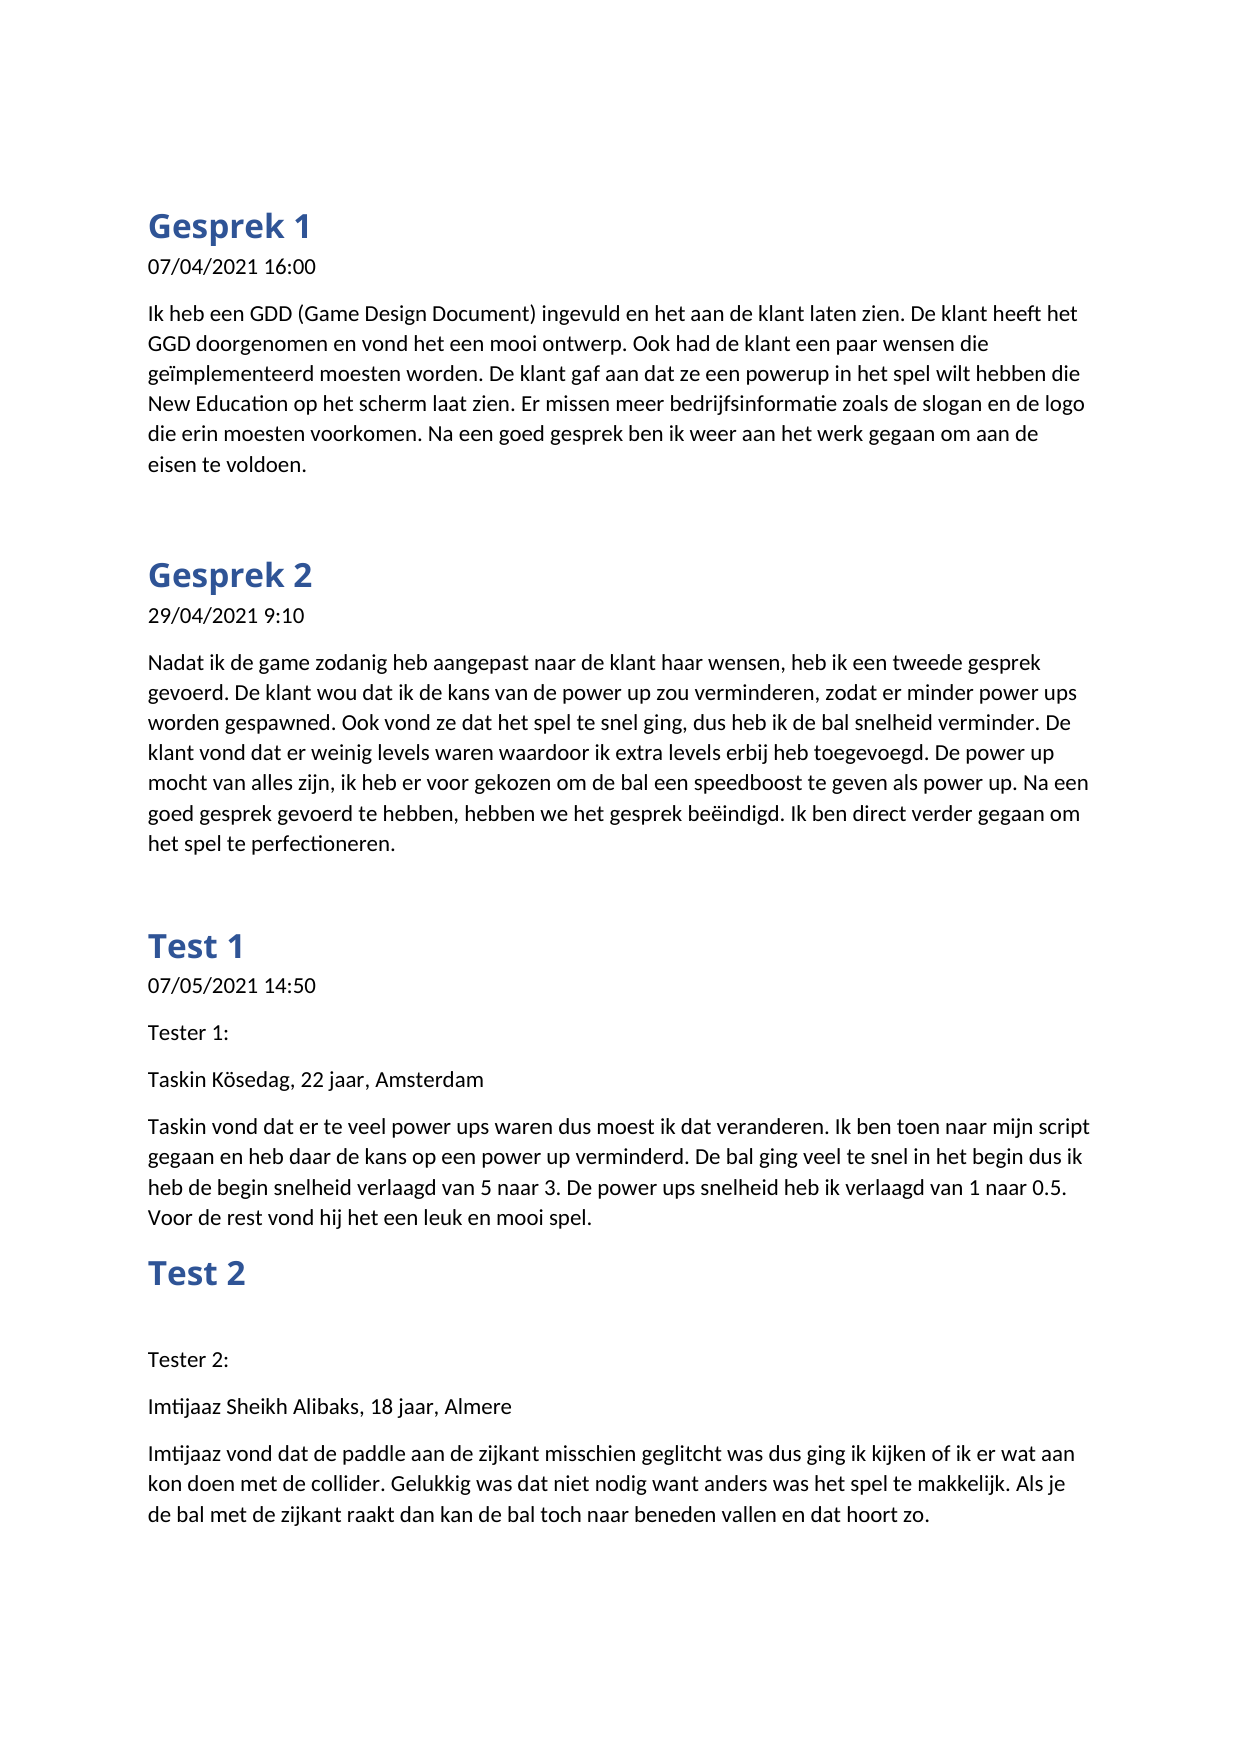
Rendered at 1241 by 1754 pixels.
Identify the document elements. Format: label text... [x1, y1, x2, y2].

text Taskin vond dat er te veel power ups waren dus moest ik dat veranderen. Ik ben toen naar mijn script gegaan en heb daar de kans op een power up verminderd. De bal ging veel te snel in het begin dus ik heb de begin snelheid verlaagd van 5 naar 3. De power ups snelheid heb ik verlaagd van 1 naar 0.5. Voor de rest vond hij het een leuk en mooi spel. [148, 1112, 1093, 1231]
text Imtijaaz Sheikh Alibaks, 18 jaar, Almere [148, 1392, 1093, 1420]
text 07/05/2021 14:50 [148, 972, 1093, 999]
subtitle Gesprek 1 [148, 203, 1093, 248]
text Ik heb een GDD (Game Design Document) ingevuld en het aan de klant laten zien. De klant heeft het GGD doorgenomen en vond het een mooi ontwerp. Ook had de klant een paar wensen die geïmplementeerd moesten worden. De klant gaf aan dat ze een powerup in het spel wilt hebben die New Education op het scherm laat zien. Er missen meer bedrijfsinformatie zoals de slogan en de logo die erin moesten voorkomen. Na een goed gesprek ben ik weer aan het werk gegaan om aan de eisen te voldoen. [148, 299, 1093, 478]
text Taskin Kösedag, 22 jaar, Amsterdam [148, 1065, 1093, 1093]
text Tester 2: [148, 1346, 1093, 1373]
text Tester 1: [148, 1018, 1093, 1046]
subtitle Gesprek 2 [148, 552, 1093, 597]
text Nadat ik de game zodanig heb aangepast naar de klant haar wensen, heb ik een tweede gesprek gevoerd. De klant wou dat ik de kans van de power up zou verminderen, zodat er minder power ups worden gespawned. Ook vond ze dat het spel te snel ging, dus heb ik de bal snelheid verminder. De klant vond dat er weinig levels waren waardoor ik extra levels erbij heb toegevoegd. De power up mocht van alles zijn, ik heb er voor gekozen om de bal een speedboost te geven als power up. Na een goed gesprek gevoerd te hebben, hebben we het gesprek beëindigd. Ik ben direct verder gegaan om het spel te perfectioneren. [148, 648, 1093, 857]
text Imtijaaz vond dat de paddle aan de zijkant misschien geglitcht was dus ging ik kijken of ik er wat aan kon doen met de collider. Gelukkig was dat niet nodig want anders was het spel te makkelijk. Als je de bal met de zijkant raakt dan kan de bal toch naar beneden vallen en dat hoort zo. [148, 1439, 1093, 1528]
text 07/04/2021 16:00 [148, 252, 1093, 280]
text 29/04/2021 9:10 [148, 601, 1093, 629]
subtitle Test 1 [148, 923, 1093, 968]
text Test 2 [148, 1250, 1093, 1295]
